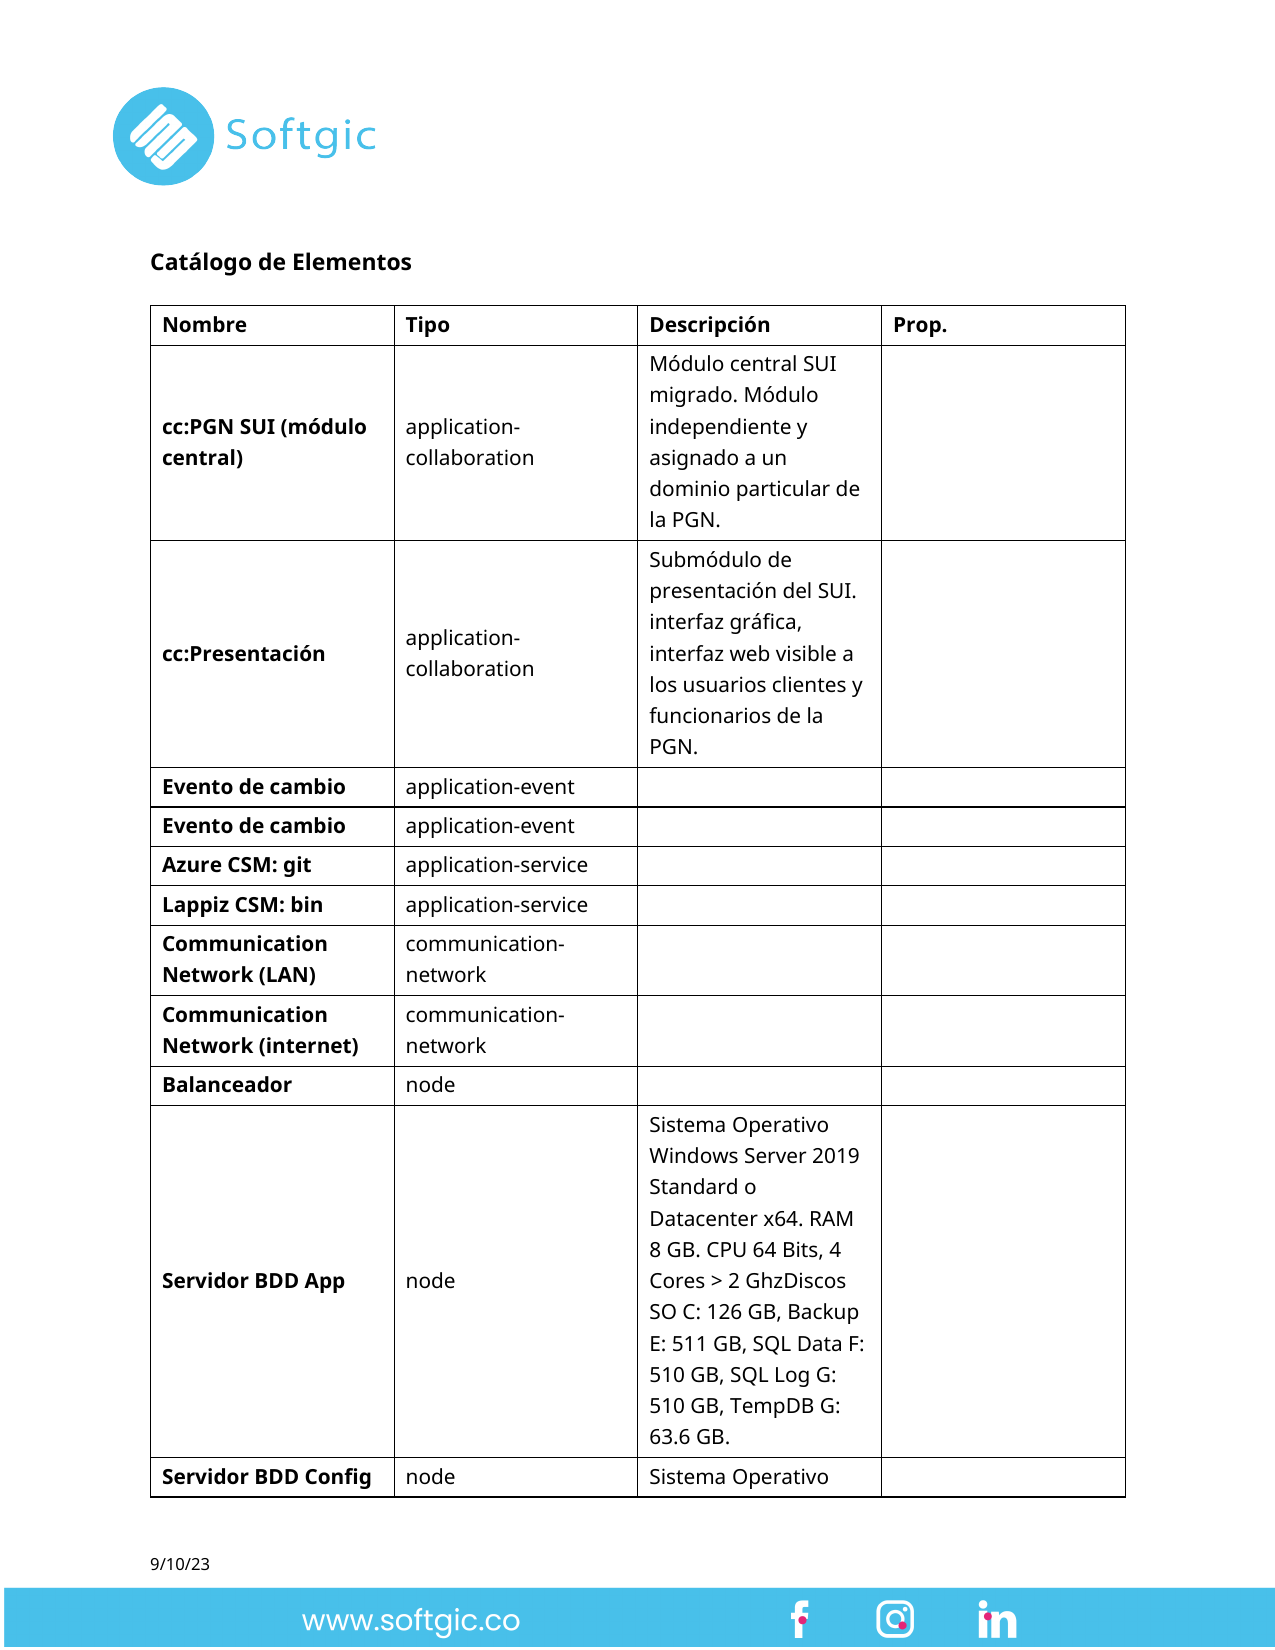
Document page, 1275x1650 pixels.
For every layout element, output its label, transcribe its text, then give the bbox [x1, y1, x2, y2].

table_cell Submódulo de presentación del SUI. interfaz gráfica, interfaz web visible a los usuarios clientes y funcionarios de la PGN. [638, 541, 881, 767]
table_cell [882, 346, 1125, 540]
table_cell node [395, 1458, 637, 1496]
table_cell [638, 926, 881, 995]
table_cell Communication Network (internet) [151, 996, 394, 1066]
table_cell Communication Network (LAN) [151, 926, 394, 995]
table_cell application-service [395, 886, 637, 924]
table_cell Sistema Operativo Windows Server 2019 Standard o Datacenter x64. RAM 8 GB. CPU 64 Bits, 4 Cores > 2 GhzDiscos SO C: 126 GB, Backup E: 511 GB, SQL Data F: 510 GB, SQL Log G: 510 GB, TempDB G: 63.6 GB. [638, 1106, 881, 1457]
table_cell node [395, 1106, 637, 1457]
table_cell Balanceador [151, 1067, 394, 1105]
table_cell Evento de cambio [151, 808, 394, 846]
table_cell Evento de cambio [151, 768, 394, 806]
table_header Tipo [395, 306, 637, 344]
table_cell Servidor BDD App [151, 1106, 394, 1457]
table_cell Módulo central SUI migrado. Módulo independiente y asignado a un dominio particular de la PGN. [638, 346, 881, 540]
table_cell [882, 996, 1125, 1066]
table_cell [882, 1458, 1125, 1496]
table_cell Servidor BDD Config [151, 1458, 394, 1496]
table_cell [638, 886, 881, 924]
table_header Descripción [638, 306, 881, 344]
table_cell [882, 541, 1125, 767]
table_cell [882, 768, 1125, 806]
table_cell [638, 847, 881, 885]
table_cell [638, 1067, 881, 1105]
picture [4, 0, 1275, 1647]
table_header Prop. [882, 306, 1125, 344]
table_header Nombre [151, 306, 394, 344]
table_cell application-collaboration [395, 541, 637, 767]
table_cell [638, 996, 881, 1066]
table_cell [882, 808, 1125, 846]
table_cell [882, 1067, 1125, 1105]
table_cell application-service [395, 847, 637, 885]
table_cell Lappiz CSM: bin [151, 886, 394, 924]
table_cell communication-network [395, 926, 637, 995]
table_cell application-event [395, 768, 637, 806]
table_cell cc:Presentación [151, 541, 394, 767]
table_cell [638, 808, 881, 846]
table_cell cc:PGN SUI (módulo central) [151, 346, 394, 540]
table_cell [638, 768, 881, 806]
table_cell [882, 1106, 1125, 1457]
table_cell [882, 926, 1125, 995]
subtitle Catálogo de Elementos [150, 246, 1125, 277]
table_cell application-event [395, 808, 637, 846]
table_cell [882, 847, 1125, 885]
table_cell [638, 1458, 881, 1496]
table_cell node [395, 1067, 637, 1105]
table_cell Azure CSM: git [151, 847, 394, 885]
table_cell [882, 886, 1125, 924]
table_cell communication-network [395, 996, 637, 1066]
table_cell application-collaboration [395, 346, 637, 540]
